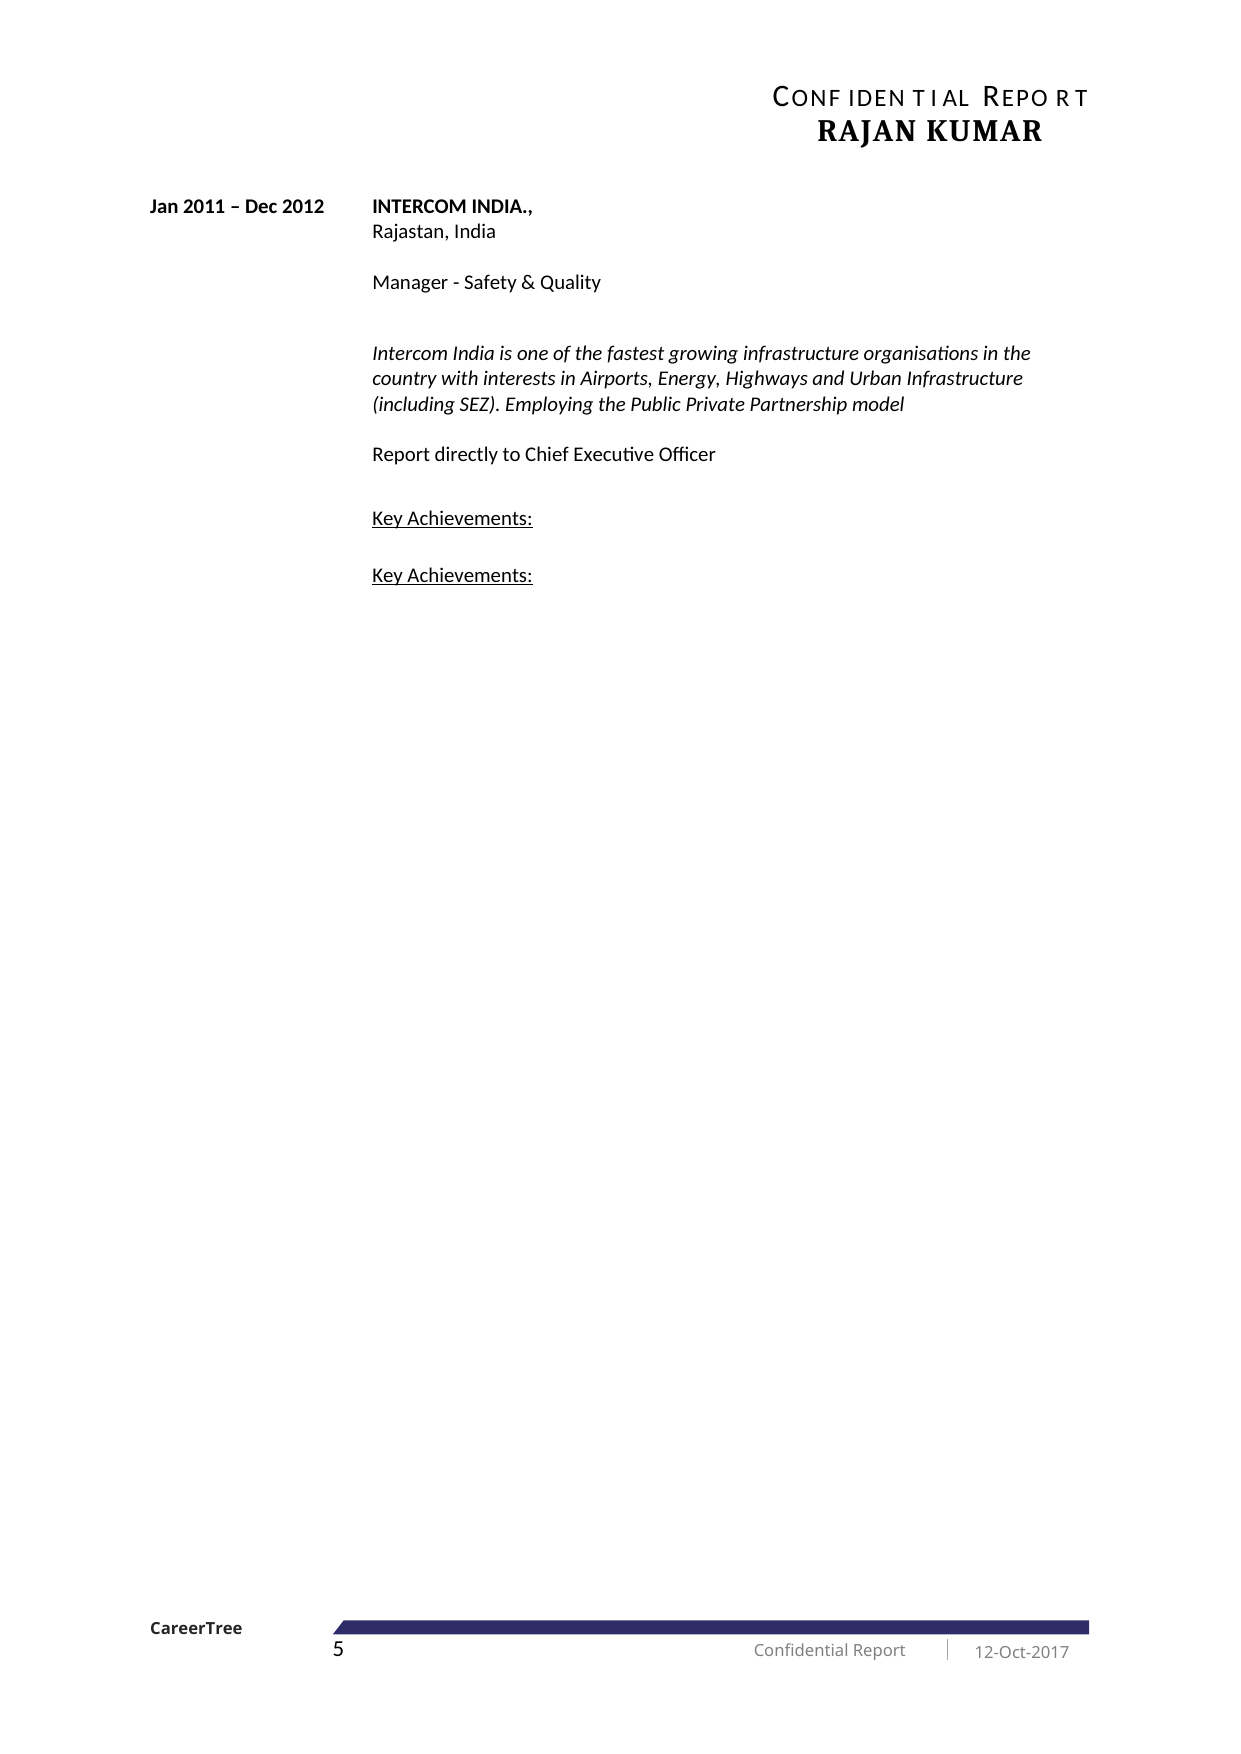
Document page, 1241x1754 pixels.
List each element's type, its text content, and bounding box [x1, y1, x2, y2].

table_cell INTERCOM INDIA., Rajastan, India Manager - Safety & Quality Intercom India is one of the fastest growing infrastructure organisations in the country with interests in Airports, Energy, Highways and Urban Infrastructure (including SEZ). Employing the Public Private Partnership model Report directly to Chief Executive Officer Key Achievements: Key Achievements: [372, 148, 1083, 1508]
table_cell Jan 2011 – Dec 2012 [150, 148, 372, 1508]
